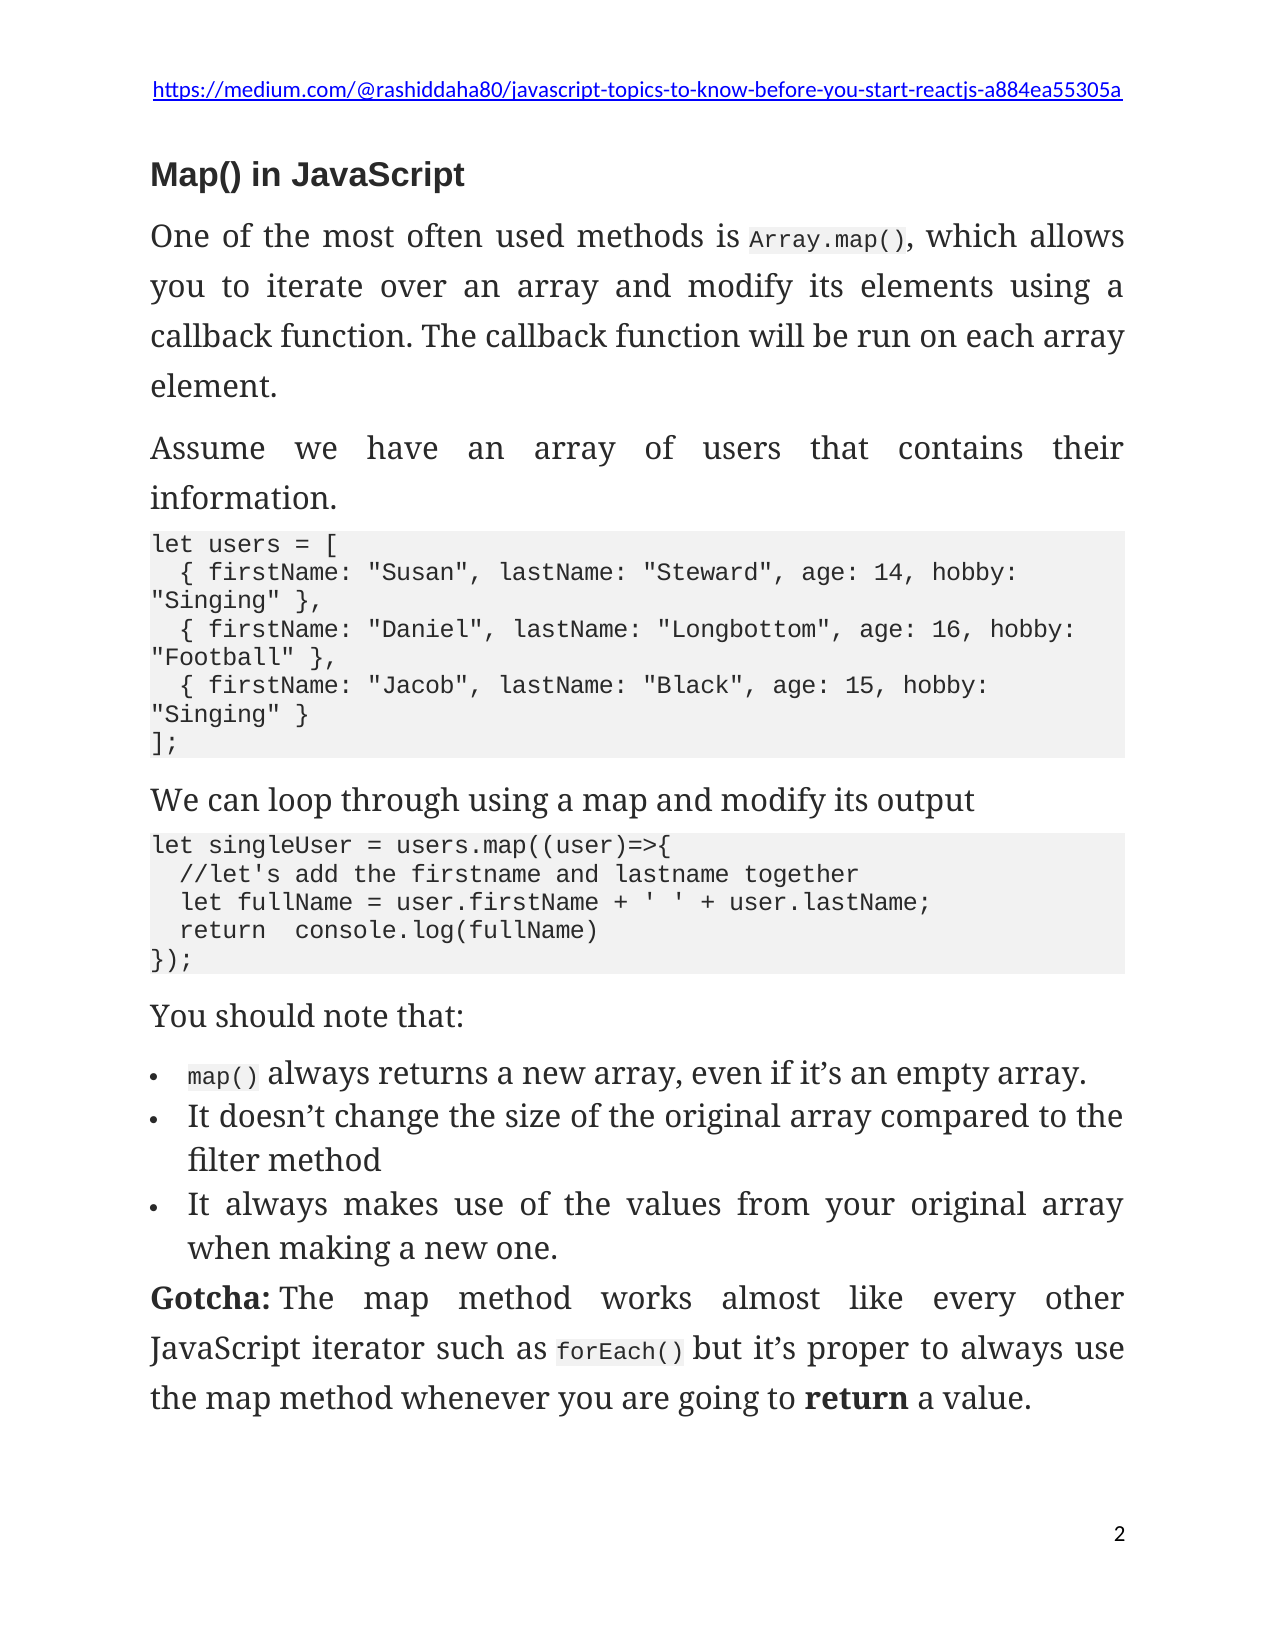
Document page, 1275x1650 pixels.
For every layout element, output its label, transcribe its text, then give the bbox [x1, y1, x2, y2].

text let singleUser = users.map((user)=>{ //let's add the firstname and lastname together let fullName = user.firstName + ' ' + user.lastName; return console.log(fullName) }); [150, 833, 1125, 974]
text let users = [ { firstName: "Susan", lastName: "Steward", age: 14, hobby: "Singing" }, { firstName: "Daniel", lastName: "Longbottom", age: 16, hobby: "Football" }, { firstName: "Jacob", lastName: "Black", age: 15, hobby: "Singing" } ]; [150, 531, 1125, 758]
text You should note that: [150, 987, 1125, 1037]
list It always makes use of the values from your original array when making a new one. [150, 1181, 1125, 1268]
list It doesn’t change the size of the original array compared to the filter method [150, 1093, 1125, 1181]
text Assume we have an array of users that contains their information. [150, 419, 1125, 519]
text Gotcha: The map method works almost like every other JavaScript iterator such as forEach() but it’s proper to always use the map method whenever you are going to return a value. [150, 1268, 1125, 1418]
text Map() in JavaScript [150, 150, 1125, 194]
text We can loop through using a map and modify its output [150, 770, 1125, 820]
list map() always returns a new array, even if it’s an empty array. [150, 1049, 1125, 1093]
text One of the most often used methods is Array.map(), which allows you to iterate over an array and modify its elements using a callback function. The callback function will be run on each array element. [150, 206, 1125, 406]
